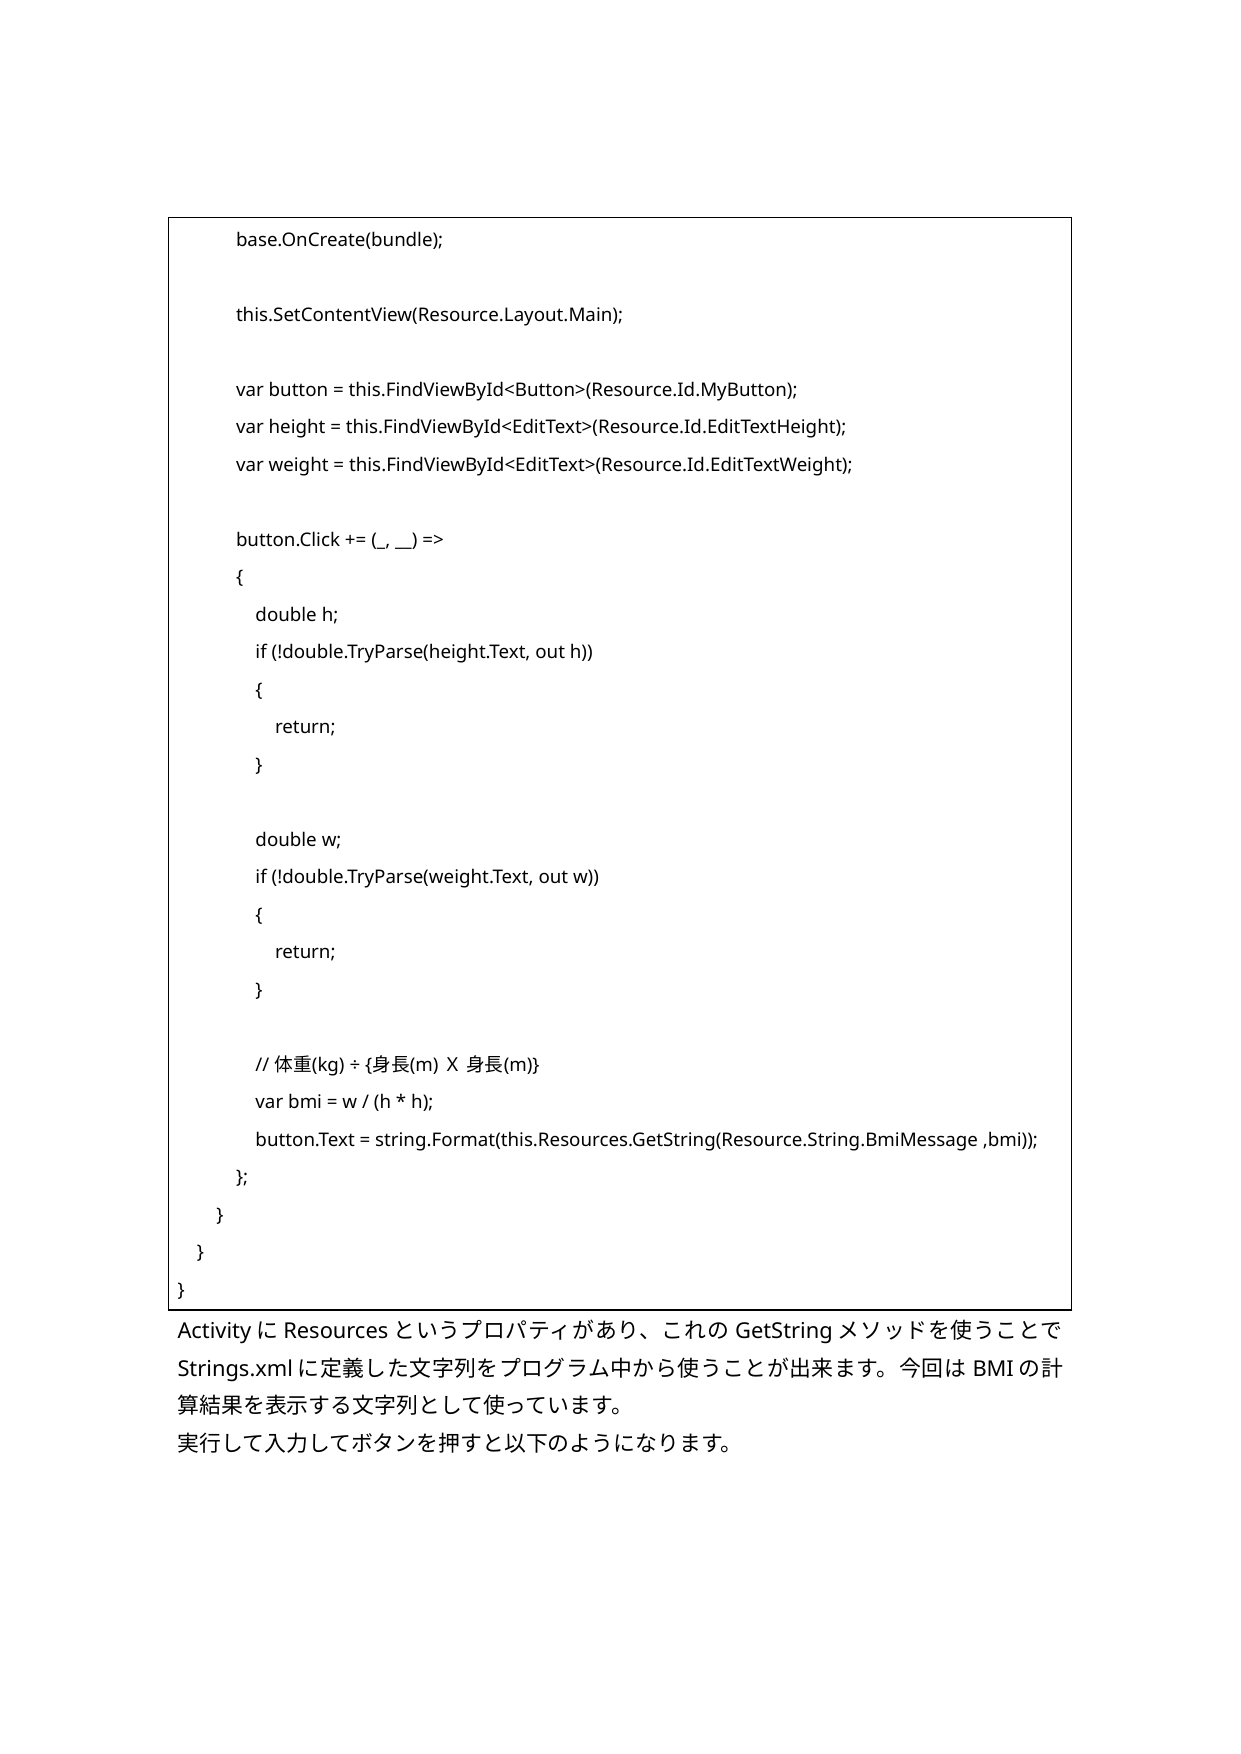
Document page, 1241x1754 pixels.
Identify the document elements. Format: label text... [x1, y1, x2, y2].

text double h; [177, 595, 1063, 632]
text return; [177, 932, 1063, 970]
text // 体重(kg) ÷ {身長(m) Ｘ 身長(m)} [177, 1045, 1063, 1082]
text this.SetContentView(Resource.Layout.Main); [177, 295, 1063, 332]
text base.OnCreate(bundle); [169, 218, 1071, 257]
text { [177, 557, 1063, 595]
text button.Text = string.Format(this.Resources.GetString(Resource.String.BmiMessage ,bmi)); [177, 1120, 1063, 1157]
text } [177, 1232, 1063, 1267]
text { [177, 895, 1063, 932]
text } [177, 970, 1063, 1007]
text button.Click += (_, __) => [177, 520, 1063, 557]
text } [177, 1195, 1063, 1232]
text var weight = this.FindViewById<EditText>(Resource.Id.EditTextWeight); [177, 445, 1063, 482]
text var height = this.FindViewById<EditText>(Resource.Id.EditTextHeight); [177, 407, 1063, 445]
text { [177, 670, 1063, 707]
text ActivityにResourcesというプロパティがあり、これのGetStringメソッドを使うことでStrings.xmlに定義した文字列をプログラム中から使うことが出来ます。今回はBMIの計算結果を表示する文字列として使っています。 [177, 1311, 1063, 1423]
text var bmi = w / (h * h); [177, 1082, 1063, 1120]
text return; [177, 707, 1063, 745]
text } [169, 1267, 1071, 1309]
text }; [177, 1157, 1063, 1195]
text } [177, 745, 1063, 782]
text 実行して入力してボタンを押すと以下のようになります。 [177, 1423, 1063, 1461]
text if (!double.TryParse(weight.Text, out w)) [177, 857, 1063, 895]
text var button = this.FindViewById<Button>(Resource.Id.MyButton); [177, 370, 1063, 407]
text if (!double.TryParse(height.Text, out h)) [177, 632, 1063, 670]
text double w; [177, 820, 1063, 857]
